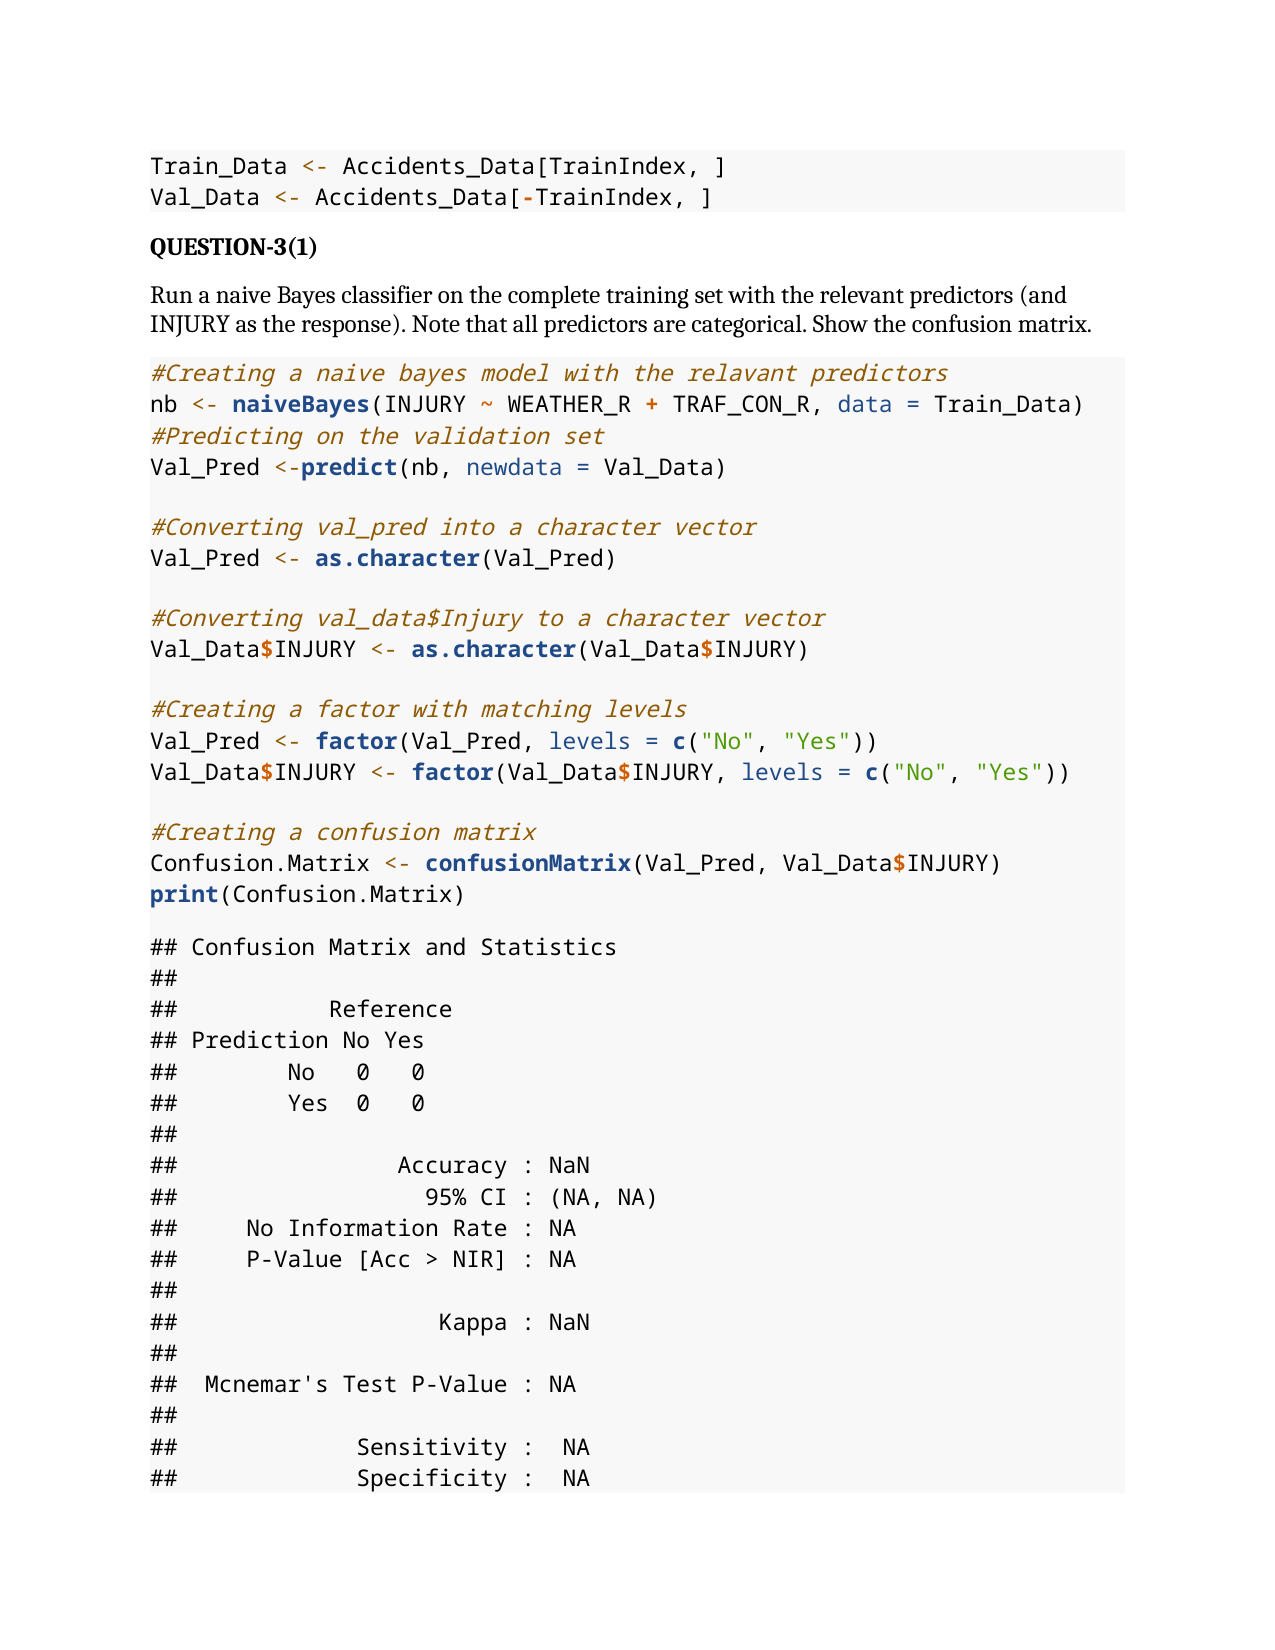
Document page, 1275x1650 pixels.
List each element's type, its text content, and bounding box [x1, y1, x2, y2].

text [150, 930, 1125, 1493]
text #Creating a naive bayes model with the relavant predictors nb <- naiveBayes(INJURY ~ WEATHER_R + TRAF_CON_R, data = Train_Data) #Predicting on the validation set Val_Pred <-predict(nb, newdata = Val_Data) #Converting val_pred into a character vector Val_Pred <- as.character(Val_Pred) #Converting val_data$Injury to a character vector Val_Data$INJURY <- as.character(Val_Data$INJURY) #Creating a factor with matching levels Val_Pred <- factor(Val_Pred, levels = c("No", "Yes")) Val_Data$INJURY <- factor(Val_Data$INJURY, levels = c("No", "Yes")) #Creating a confusion matrix Confusion.Matrix <- confusionMatrix(Val_Pred, Val_Data$INJURY) print(Confusion.Matrix) [150, 357, 1125, 909]
text Run a naive Bayes classifier on the complete training set with the relevant predictors (and INJURY as the response). Note that all predictors are categorical. Show the confusion matrix. [150, 281, 1125, 338]
text QUESTION-3(1) [150, 233, 1125, 262]
